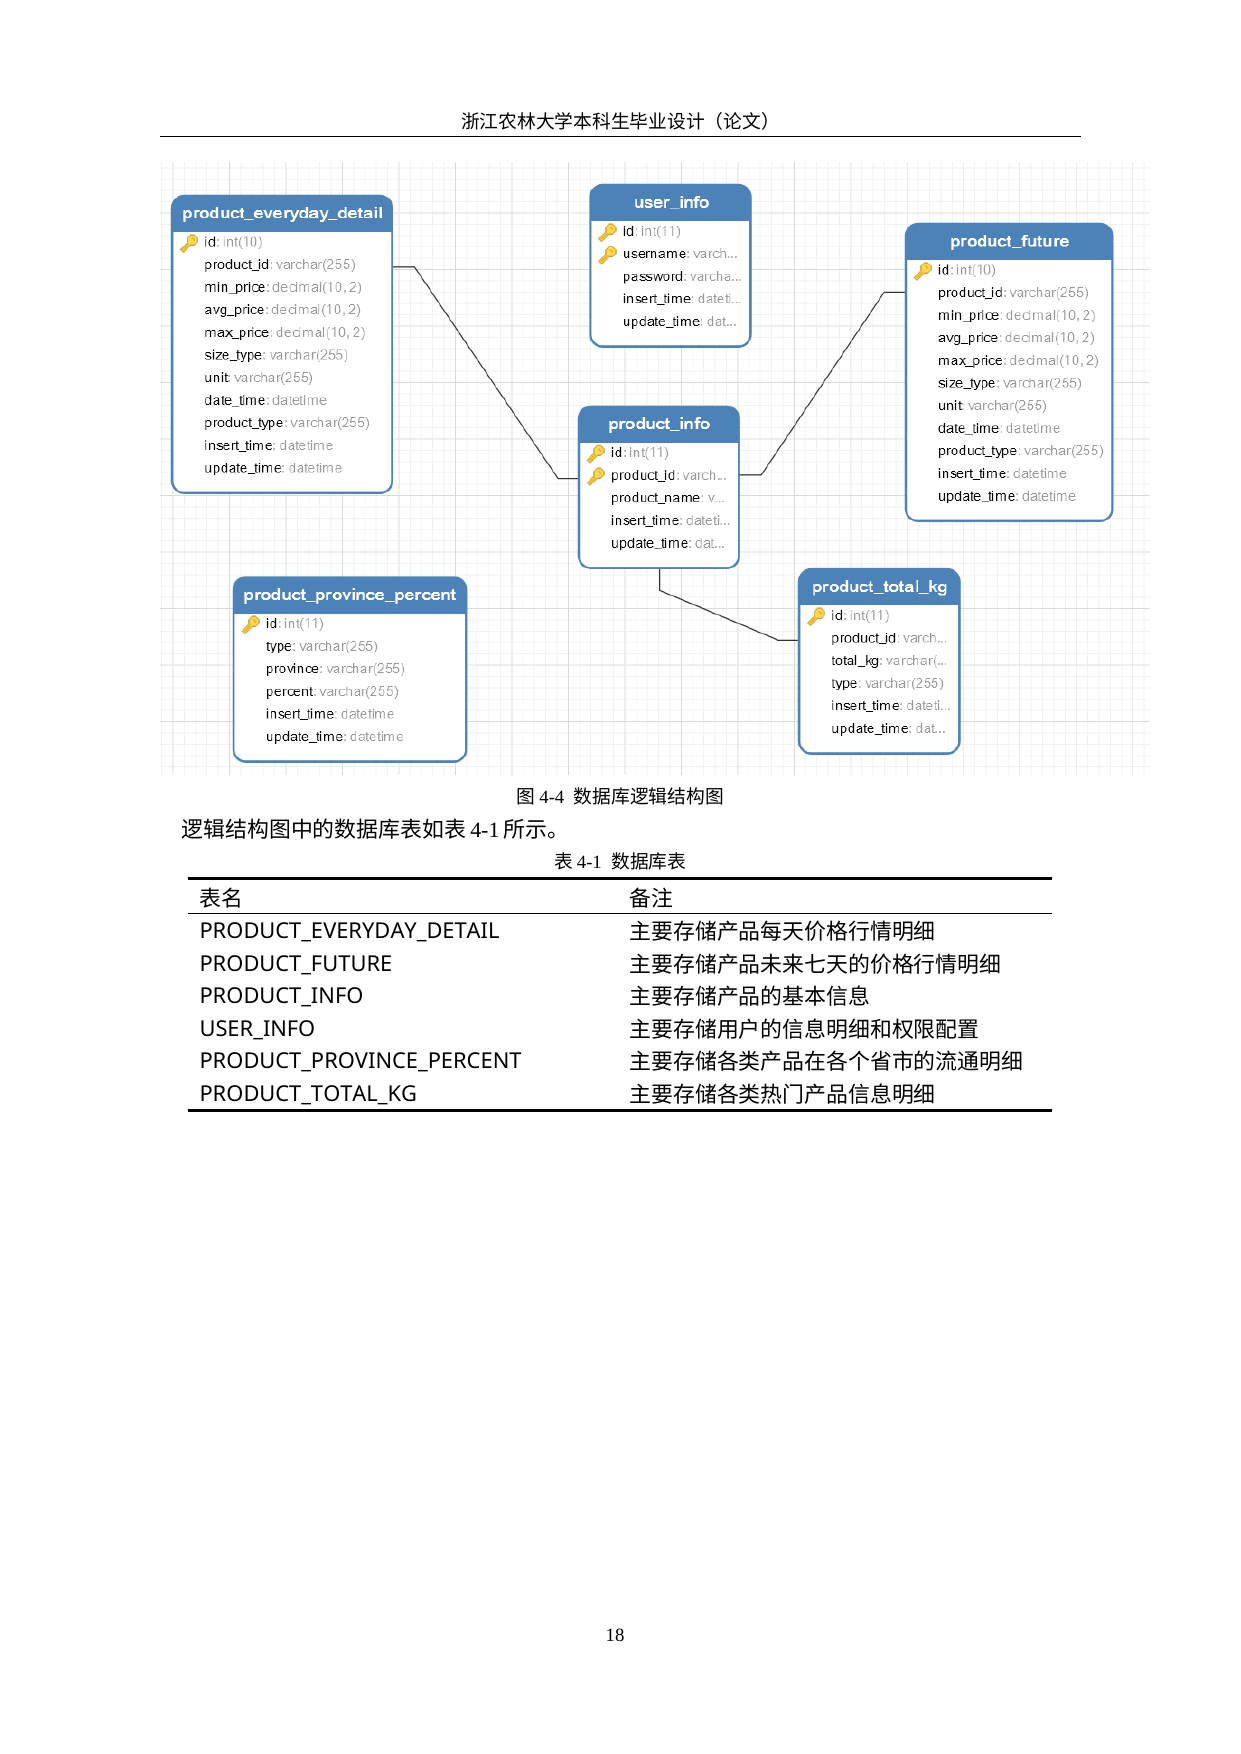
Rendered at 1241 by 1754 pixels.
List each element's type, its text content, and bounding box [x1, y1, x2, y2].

table_cell PRODUCT_FUTURE [188, 946, 618, 979]
table_cell PRODUCT_TOTAL_KG [188, 1076, 618, 1109]
table_cell PRODUCT_INFO [188, 979, 618, 1011]
table_cell 主要存储各类产品在各个省市的流通明细 [618, 1044, 1052, 1076]
table_header 表名 [188, 880, 618, 913]
table_cell 主要存储产品每天价格行情明细 [618, 914, 1052, 946]
text 逻辑结构图中的数据库表如表4-1所示。 [159, 812, 1081, 844]
table_cell 主要存储用户的信息明细和权限配置 [618, 1011, 1052, 1044]
picture [159, 162, 1150, 775]
table_cell USER_INFO [188, 1011, 618, 1044]
table_cell 主要存储产品的基本信息 [618, 979, 1052, 1011]
text 图4-4 数据库逻辑结构图 [159, 779, 1081, 812]
table_cell 主要存储产品未来七天的价格行情明细 [618, 946, 1052, 979]
table_cell PRODUCT_EVERYDAY_DETAIL [188, 914, 618, 946]
table_cell PRODUCT_PROVINCE_PERCENT [188, 1044, 618, 1076]
table_header 备注 [618, 880, 1052, 913]
table_cell 主要存储各类热门产品信息明细 [618, 1076, 1052, 1109]
text 表4-1 数据库表 [159, 844, 1081, 877]
